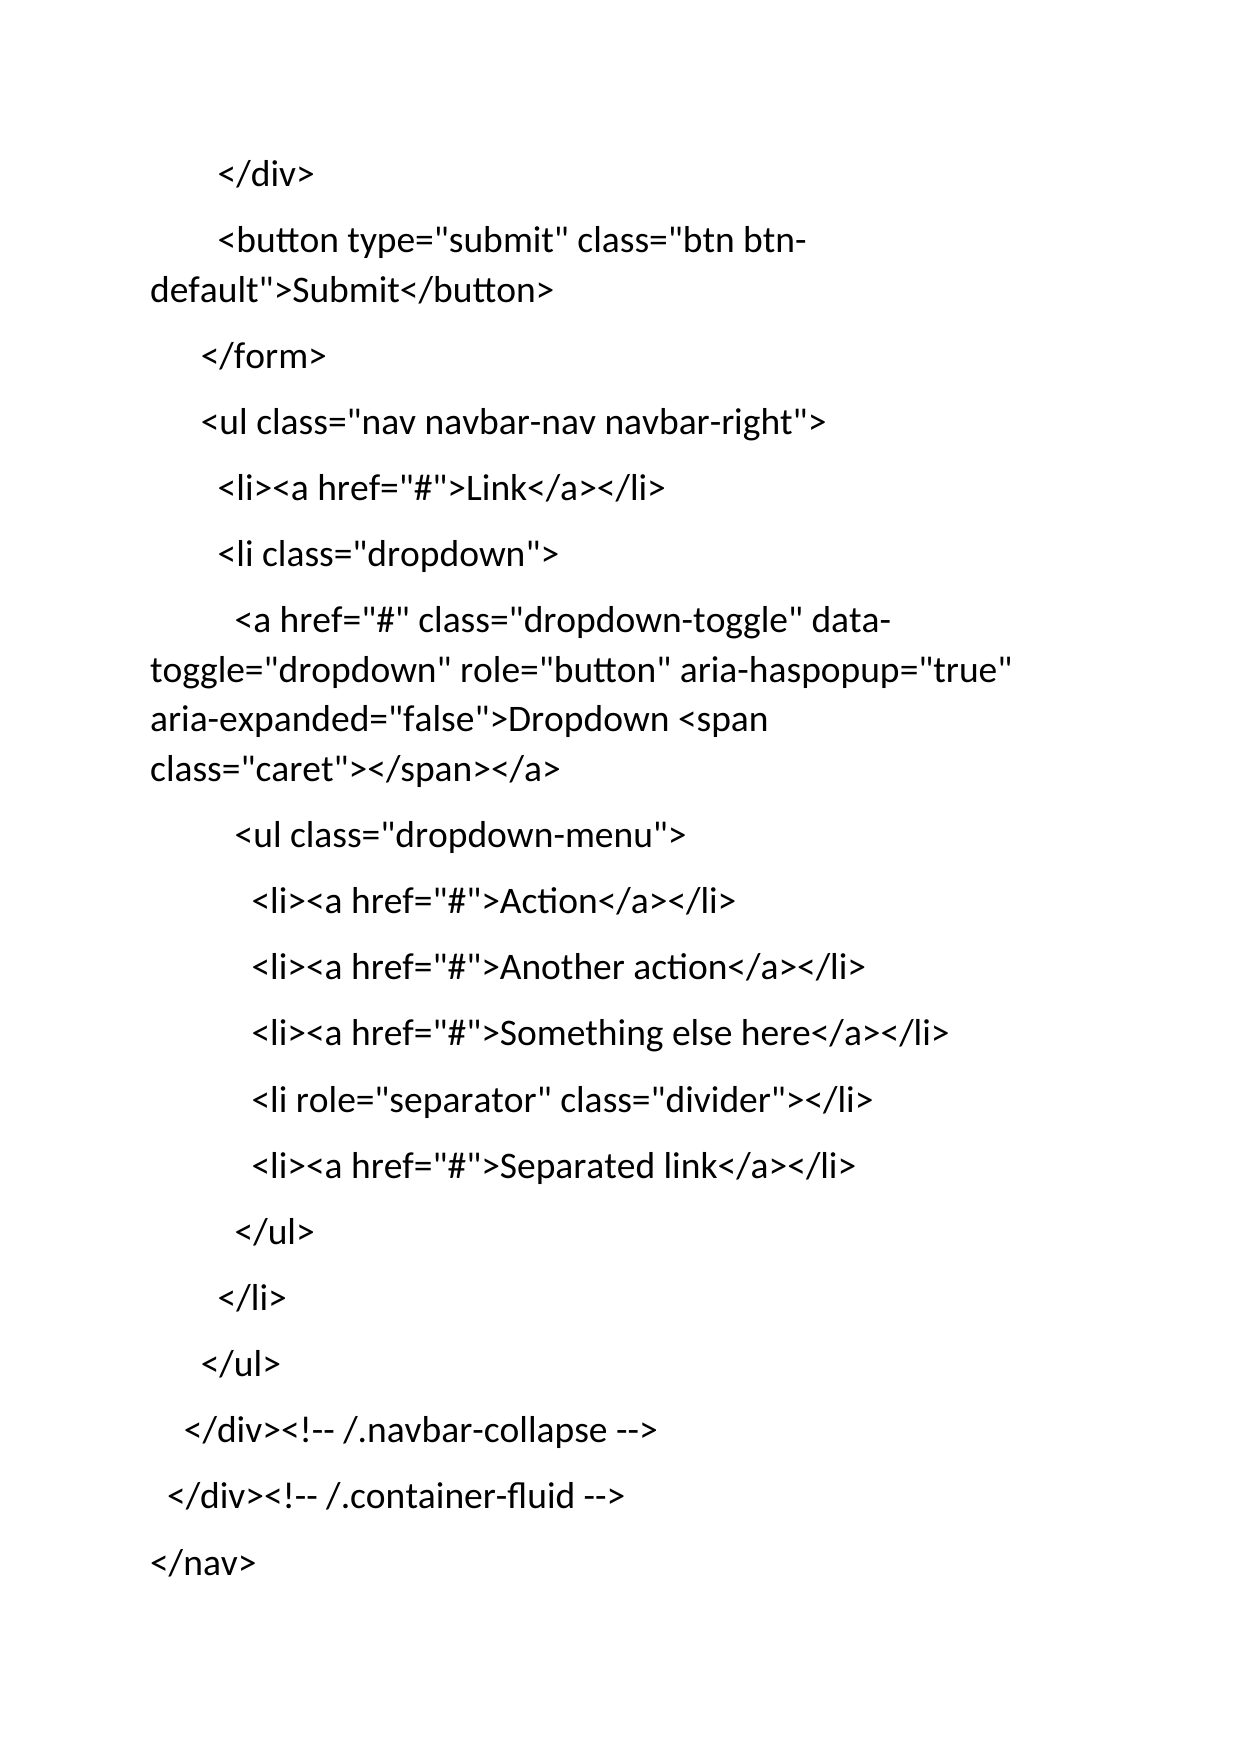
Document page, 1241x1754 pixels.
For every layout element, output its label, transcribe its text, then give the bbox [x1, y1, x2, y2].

text <li class="dropdown"> [150, 530, 1090, 576]
text <li><a href="#">Another action</a></li> [150, 943, 1090, 989]
text <li><a href="#">Link</a></li> [150, 464, 1090, 510]
text <button type="submit" class="btn btn-default">Submit</button> [150, 216, 1090, 311]
text </div> [150, 150, 1090, 196]
text <ul class="nav navbar-nav navbar-right"> [150, 398, 1090, 444]
text <ul class="dropdown-menu"> [150, 811, 1090, 857]
text <a href="#" class="dropdown-toggle" data-toggle="dropdown" role="button" aria-haspopup="true" aria-expanded="false">Dropdown <span class="caret"></span></a> [150, 596, 1090, 791]
text </li> [150, 1274, 1090, 1320]
text <li><a href="#">Separated link</a></li> [150, 1142, 1090, 1187]
text <li role="separator" class="divider"></li> [150, 1076, 1090, 1121]
text </form> [150, 332, 1090, 378]
text </div><!-- /.navbar-collapse --> [150, 1406, 1090, 1452]
text </div><!-- /.container-fluid --> [150, 1472, 1090, 1518]
text </nav> [150, 1538, 1090, 1584]
text <li><a href="#">Something else here</a></li> [150, 1009, 1090, 1055]
text <li><a href="#">Action</a></li> [150, 877, 1090, 923]
text </ul> [150, 1340, 1090, 1386]
text </ul> [150, 1208, 1090, 1254]
